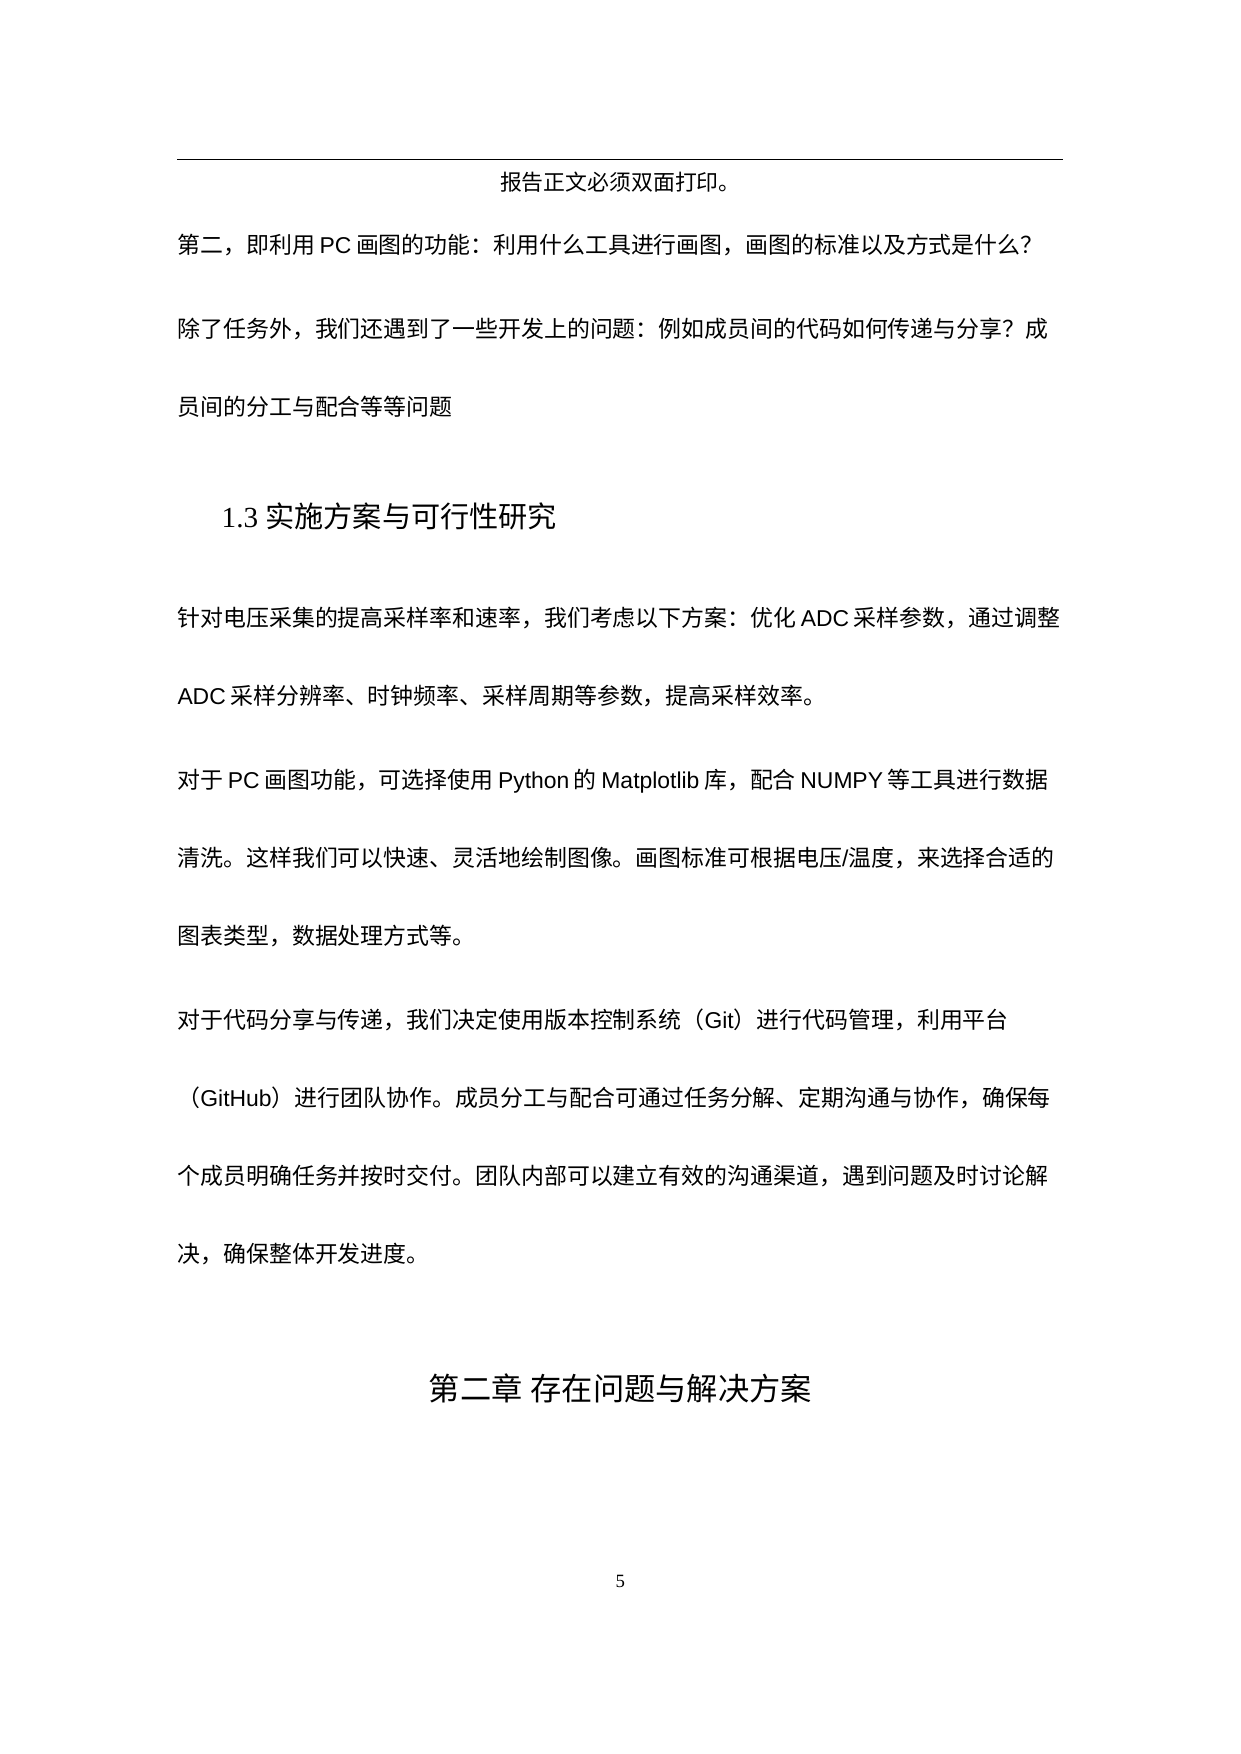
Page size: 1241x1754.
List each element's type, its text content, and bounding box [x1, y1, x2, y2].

text 对于代码分享与传递，我们决定使用版本控制系统（Git）进行代码管理，利用平台（GitHub）进行团队协作。成员分工与配合可通过任务分解、定期沟通与协作，确保每个成员明确任务并按时交付。团队内部可以建立有效的沟通渠道，遇到问题及时讨论解决，确保整体开发进度。 [177, 986, 1063, 1285]
text 对于PC画图功能，可选择使用Python的Matplotlib库，配合NUMPY等工具进行数据清洗。这样我们可以快速、灵活地绘制图像。画图标准可根据电压/温度，来选择合适的图表类型，数据处理方式等。 [177, 746, 1063, 967]
text 第二，即利用PC画图的功能：利用什么工具进行画图，画图的标准以及方式是什么？ [177, 211, 1063, 276]
subtitle 第二章 存在问题与解决方案 [177, 1354, 1063, 1419]
text 除了任务外，我们还遇到了一些开发上的问题：例如成员间的代码如何传递与分享？成员间的分工与配合等等问题 [177, 295, 1063, 438]
text 1.3 实施方案与可行性研究 [221, 482, 1063, 547]
text 针对电压采集的提高采样率和速率，我们考虑以下方案：优化ADC采样参数，通过调整ADC采样分辨率、时钟频率、采样周期等参数，提高采样效率。 [177, 584, 1063, 727]
